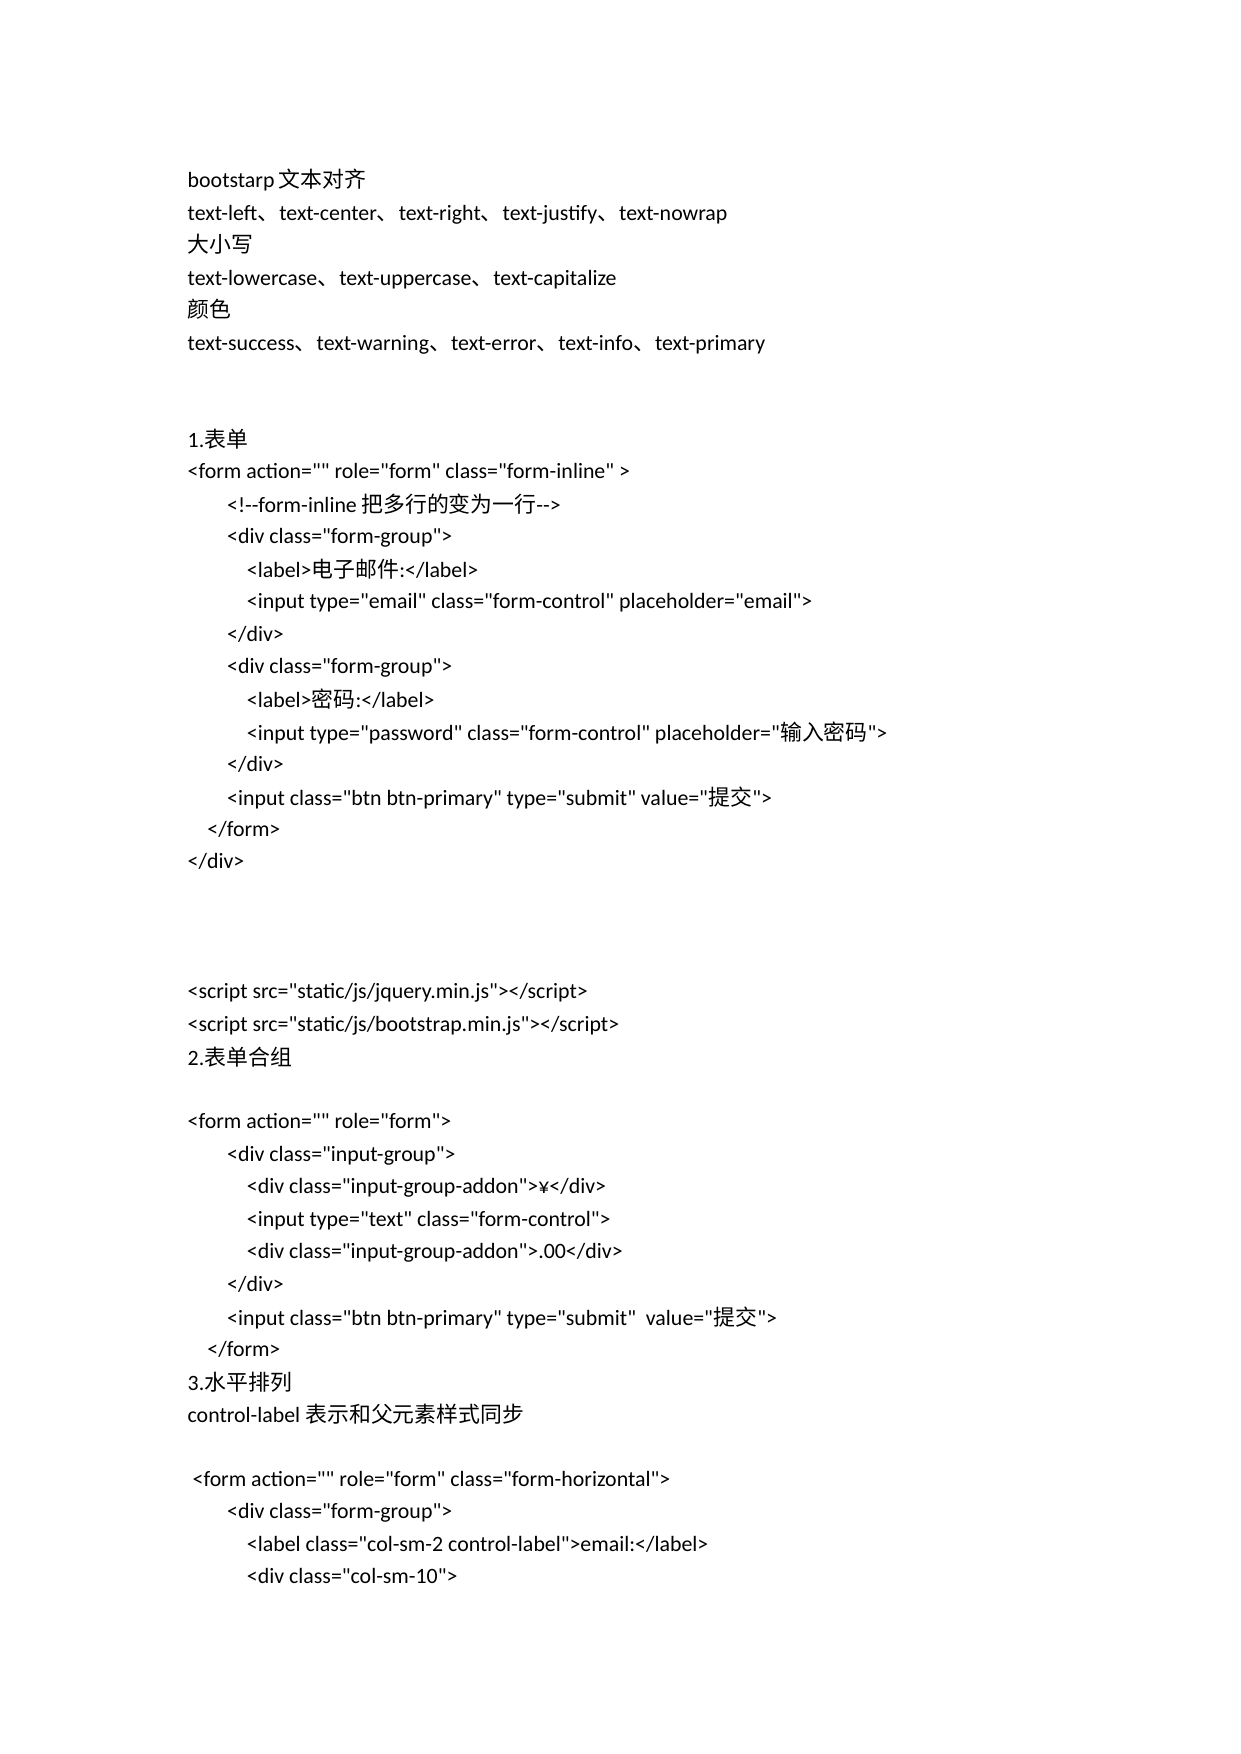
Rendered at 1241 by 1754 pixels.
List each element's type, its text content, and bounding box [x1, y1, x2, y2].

text control-label 表示和父元素样式同步 [187, 1397, 1053, 1429]
text 大小写 [187, 227, 1053, 259]
text <!--form-inline把多行的变为一行--> [187, 487, 1053, 519]
text 1.表单 [187, 422, 1053, 454]
text <form action="" role="form" class="form-horizontal"> [187, 1462, 1053, 1494]
text <div class="input-group-addon">.00</div> [187, 1234, 1053, 1267]
text <label class="col-sm-2 control-label">email:</label> [187, 1527, 1053, 1559]
text </div> [187, 617, 1053, 649]
text <div class="form-group"> [187, 649, 1053, 682]
text <div class="input-group-addon">¥</div> [187, 1169, 1053, 1202]
text <div class="form-group"> [187, 519, 1053, 552]
text <input class="btn btn-primary" type="submit" value="提交"> [187, 779, 1053, 812]
text <label>电子邮件:</label> [187, 552, 1053, 584]
text </form> [187, 812, 1053, 844]
text <form action="" role="form" class="form-inline" > [187, 454, 1053, 487]
text <input type="text" class="form-control"> [187, 1202, 1053, 1234]
text <div class="form-group"> [187, 1494, 1053, 1527]
text 颜色 [187, 292, 1053, 324]
text </div> [187, 747, 1053, 779]
text 2.表单合组 [187, 1039, 1053, 1072]
text <div class="input-group"> [187, 1137, 1053, 1169]
text <input type="password" class="form-control" placeholder="输入密码"> [187, 714, 1053, 747]
text <label>密码:</label> [187, 682, 1053, 714]
text <div class="col-sm-10"> [187, 1559, 1053, 1592]
text 3.水平排列 [187, 1364, 1053, 1397]
text <script src="static/js/jquery.min.js"></script> [187, 974, 1053, 1007]
text text-lowercase、text-uppercase、text-capitalize [187, 259, 1053, 292]
text </form> [187, 1332, 1053, 1364]
text <input type="email" class="form-control" placeholder="email"> [187, 584, 1053, 617]
text text-left、text-center、text-right、text-justify、text-nowrap [187, 194, 1053, 227]
text <form action="" role="form"> [187, 1104, 1053, 1137]
text text-success、text-warning、text-error、text-info、text-primary [187, 324, 1053, 357]
text <input class="btn btn-primary" type="submit" value="提交"> [187, 1299, 1053, 1332]
text bootstarp文本对齐 [187, 162, 1053, 194]
text <script src="static/js/bootstrap.min.js"></script> [187, 1007, 1053, 1039]
text </div> [187, 1267, 1053, 1299]
text </div> [187, 844, 1053, 877]
